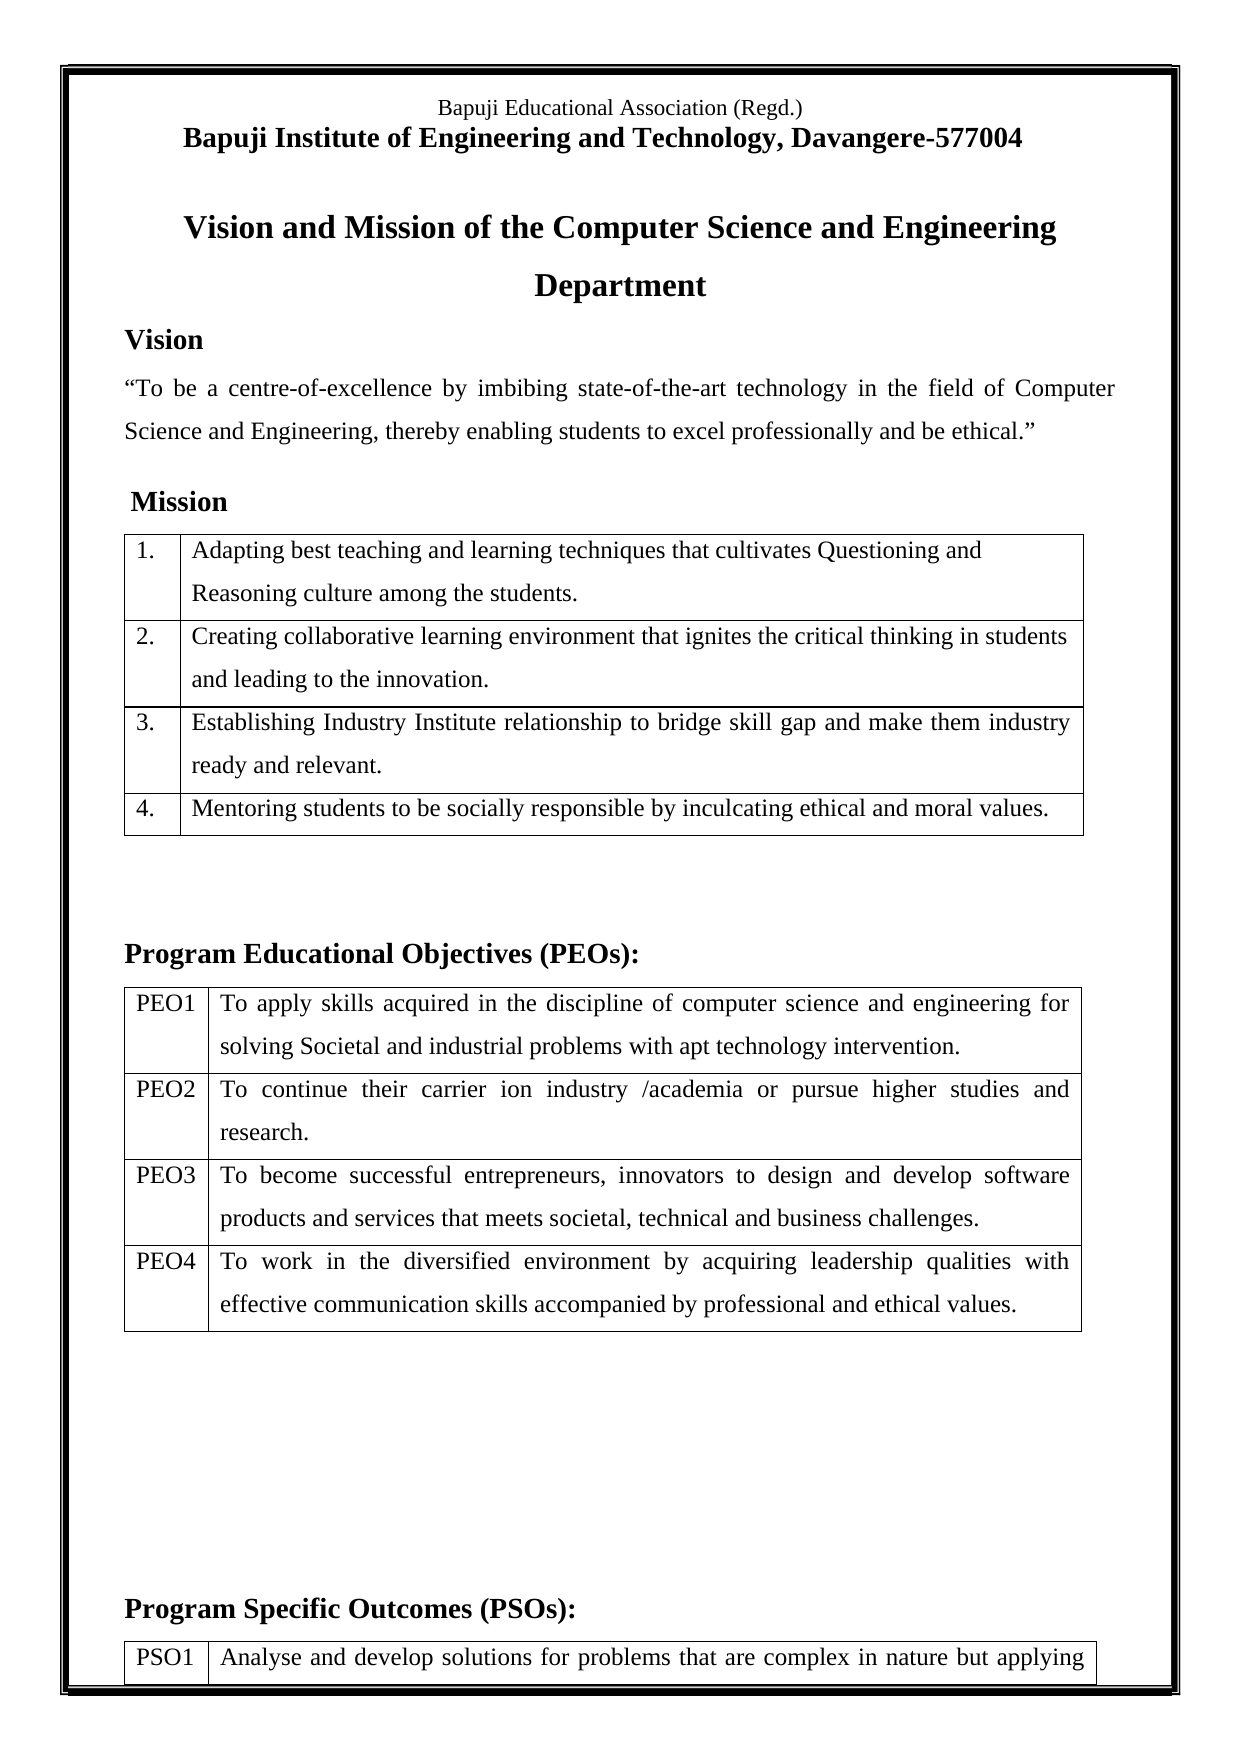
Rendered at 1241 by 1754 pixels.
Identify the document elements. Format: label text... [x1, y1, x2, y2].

table_header PEO1 [125, 988, 208, 1073]
table_header Adapting best teaching and learning techniques that cultivates Questioning and Reasoning culture among the students. [181, 535, 1083, 620]
picture [68, 64, 1172, 75]
table_cell 4. [125, 794, 180, 835]
table_header To apply skills acquired in the discipline of computer science and engineering for solving Societal and industrial problems with apt technology intervention. [209, 988, 1081, 1073]
text “To be a centre-of-excellence by imbibing state-of-the-art technology in the field of Computer Science and Engineering, thereby enabling students to excel professionally and be ethical.” [124, 373, 1116, 444]
table_cell 2. [125, 621, 180, 706]
table_cell PEO4 [125, 1246, 208, 1331]
table_cell PEO2 [125, 1074, 208, 1159]
table_cell Establishing Industry Institute relationship to bridge skill gap and make them industry ready and relevant. [181, 708, 1083, 792]
table_cell 3. [125, 708, 180, 792]
table_cell To work in the diversified environment by acquiring leadership qualities with effective communication skills accompanied by professional and ethical values. [209, 1246, 1081, 1331]
text Mission [124, 484, 1116, 517]
table_header 1. [125, 535, 180, 620]
text Vision [124, 322, 1116, 356]
picture [68, 1685, 1172, 1696]
text Program Educational Objectives (PEOs): [124, 937, 1116, 970]
text Vision and Mission of the Computer Science and Engineering Department [124, 207, 1116, 303]
table_cell Creating collaborative learning environment that ignites the critical thinking in students and leading to the innovation. [181, 621, 1083, 706]
text Program Specific Outcomes (PSOs): [124, 1591, 1116, 1624]
table_cell PEO3 [125, 1160, 208, 1245]
table_header PSO1 [125, 1642, 208, 1684]
table_cell Mentoring students to be socially responsible by inculcating ethical and moral values. [181, 794, 1083, 835]
text Bapuji Educational Association (Regd.) [124, 94, 1116, 120]
text Bapuji Institute of Engineering and Technology, Davangere-577004 [124, 120, 1082, 154]
table_cell To become successful entrepreneurs, innovators to design and develop software products and services that meets societal, technical and business challenges. [209, 1160, 1081, 1245]
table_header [209, 1642, 1096, 1684]
table_cell To continue their carrier ion industry /academia or pursue higher studies and research. [209, 1074, 1081, 1159]
